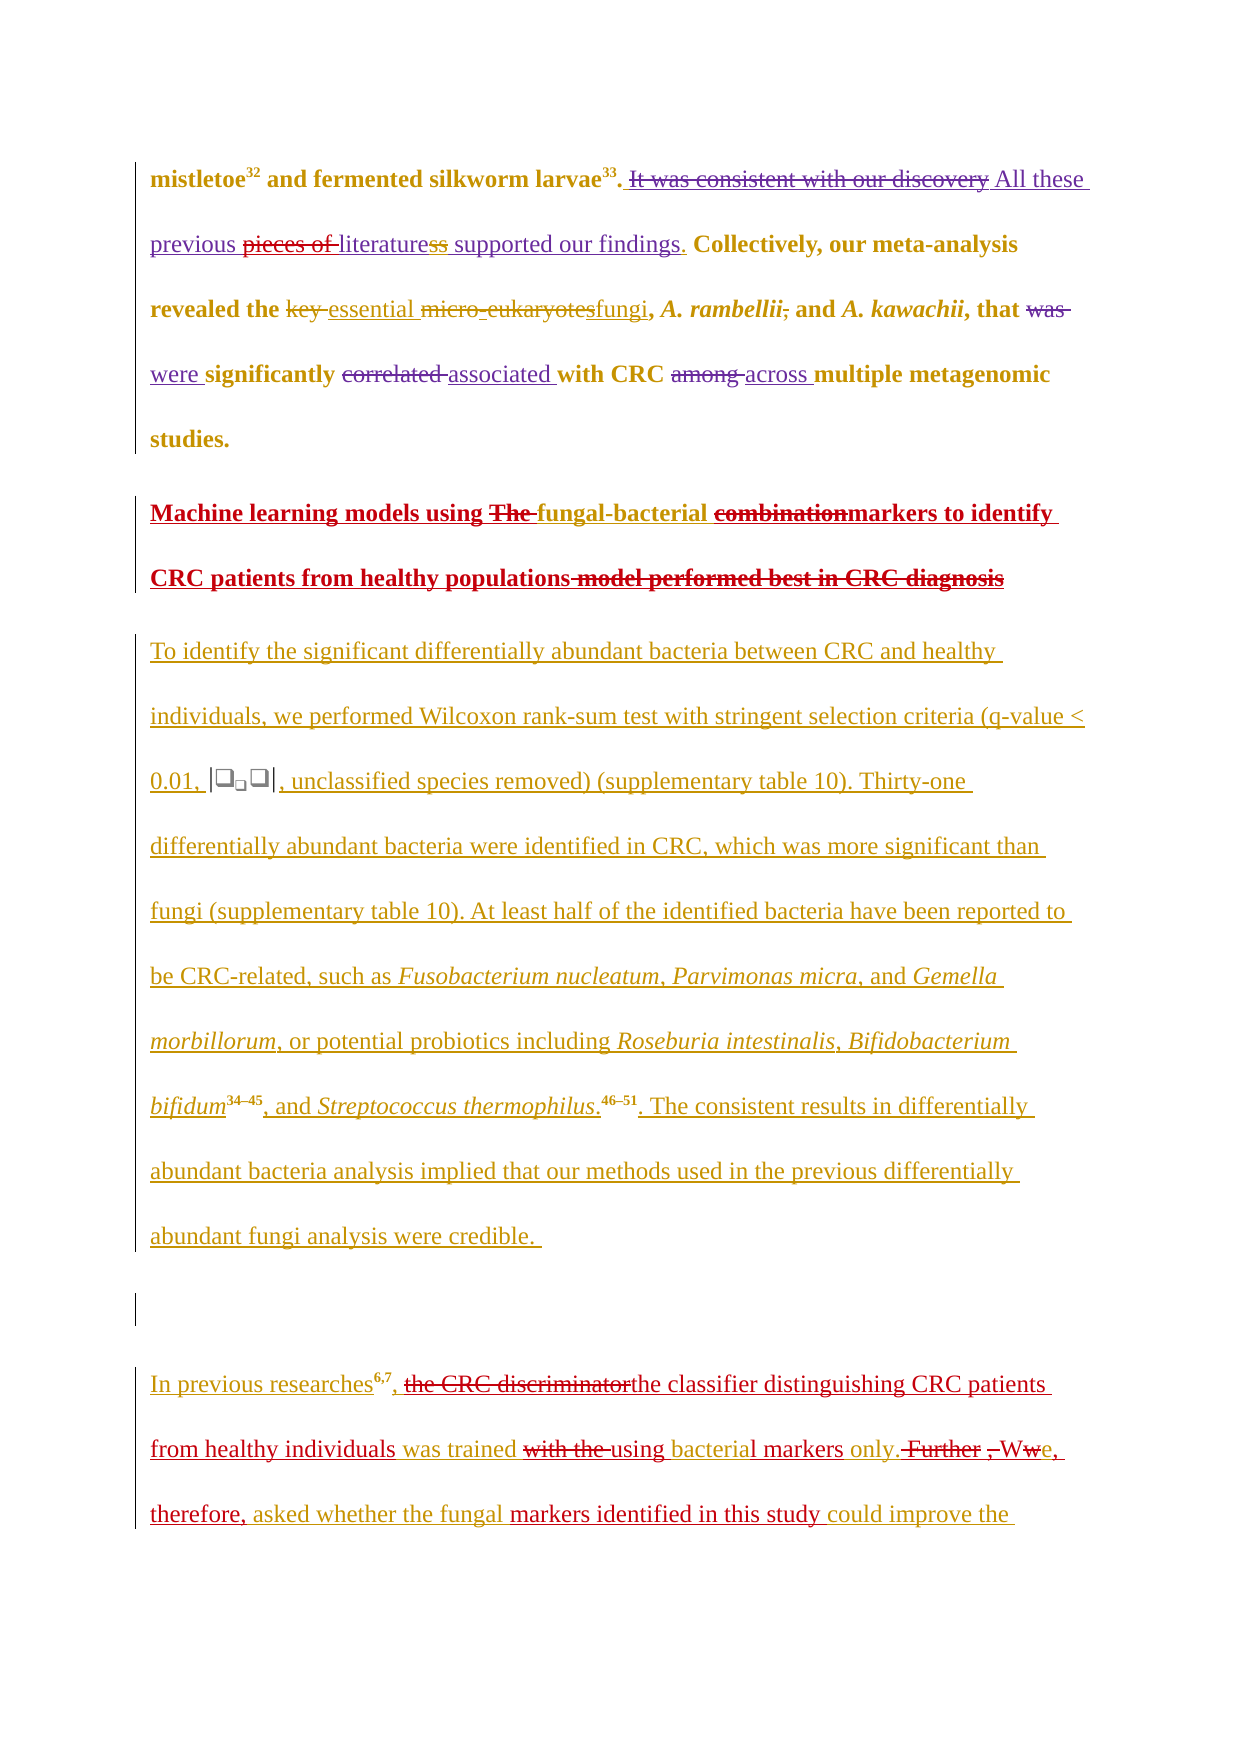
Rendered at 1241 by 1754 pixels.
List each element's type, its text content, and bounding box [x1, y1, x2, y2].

text 34–4546–51 [150, 634, 1090, 1252]
text 6,7 [150, 1367, 1090, 1529]
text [150, 162, 1090, 454]
